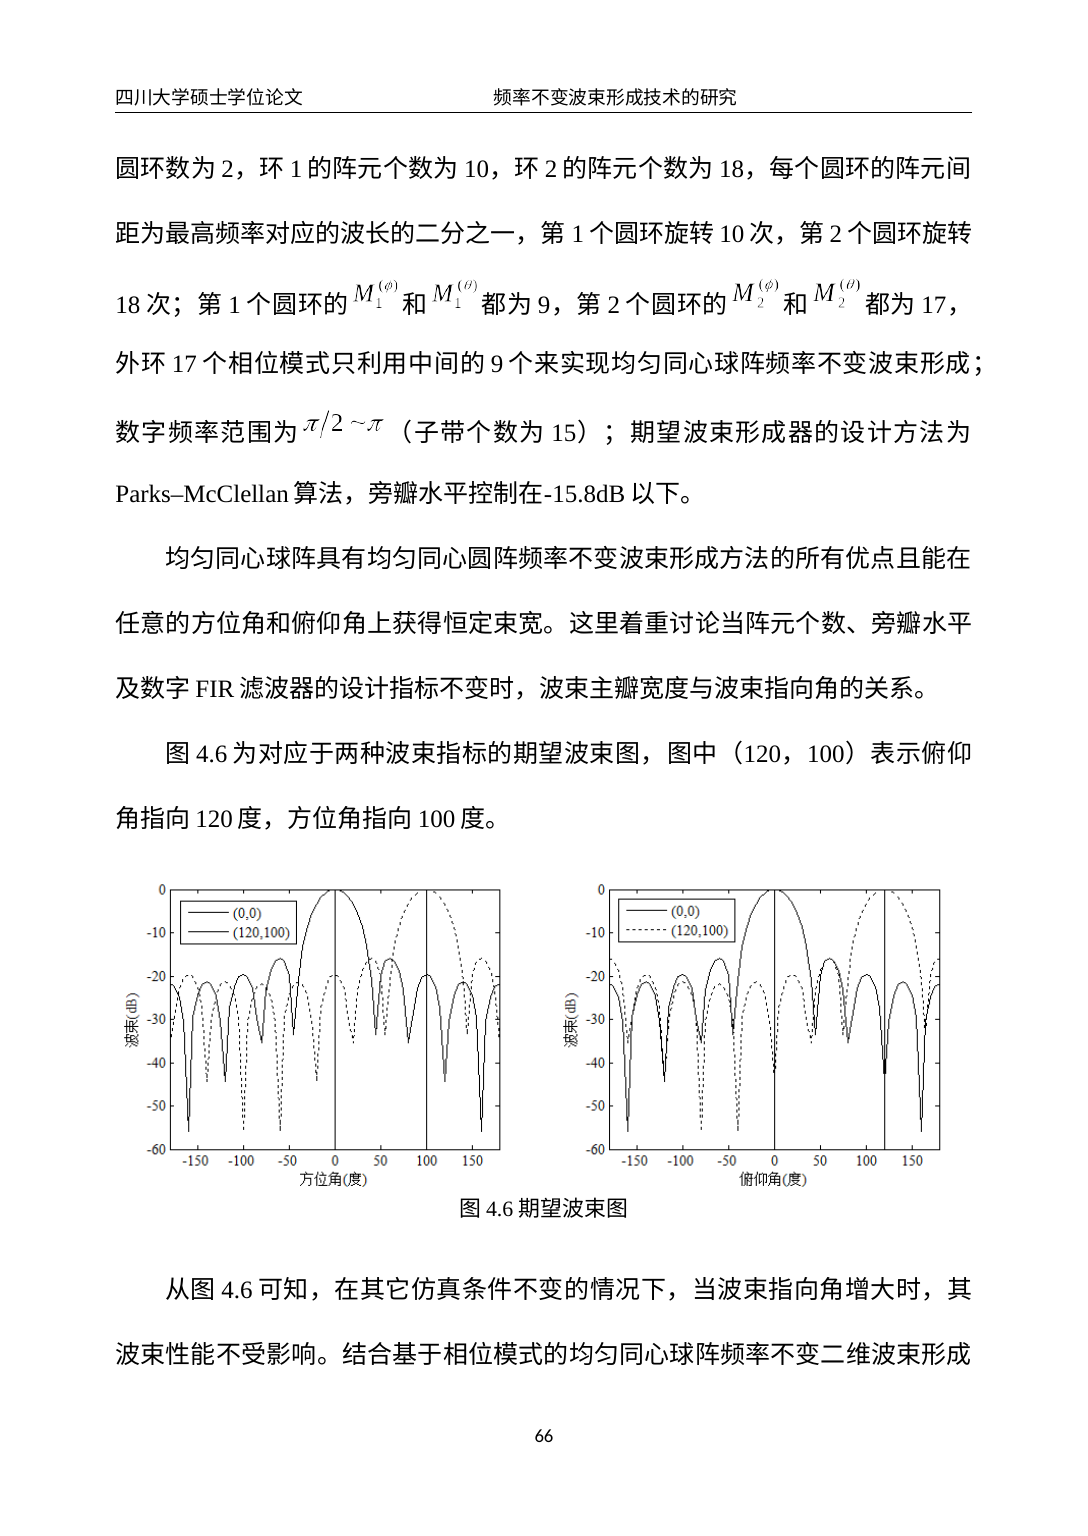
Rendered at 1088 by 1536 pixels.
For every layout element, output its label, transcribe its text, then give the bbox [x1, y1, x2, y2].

text 图4.6为对应于两种波束指标的期望波束图，图中（120，100）表示俯仰角指向120度，方位角指向100度。 [115, 719, 972, 849]
picture [554, 865, 980, 1189]
picture [115, 865, 540, 1189]
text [115, 1255, 972, 1385]
text 均匀同心球阵具有均匀同心圆阵频率不变波束形成方法的所有优点且能在任意的方位角和俯仰角上获得恒定束宽。这里着重讨论当阵元个数、旁瓣水平及数字FIR滤波器的设计指标不变时，波束主瓣宽度与波束指向角的关系。 [115, 524, 972, 719]
text 图4.6 期望波束图 [115, 1190, 972, 1223]
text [115, 134, 972, 524]
table_header [104, 865, 543, 1190]
table_header [544, 865, 983, 1190]
